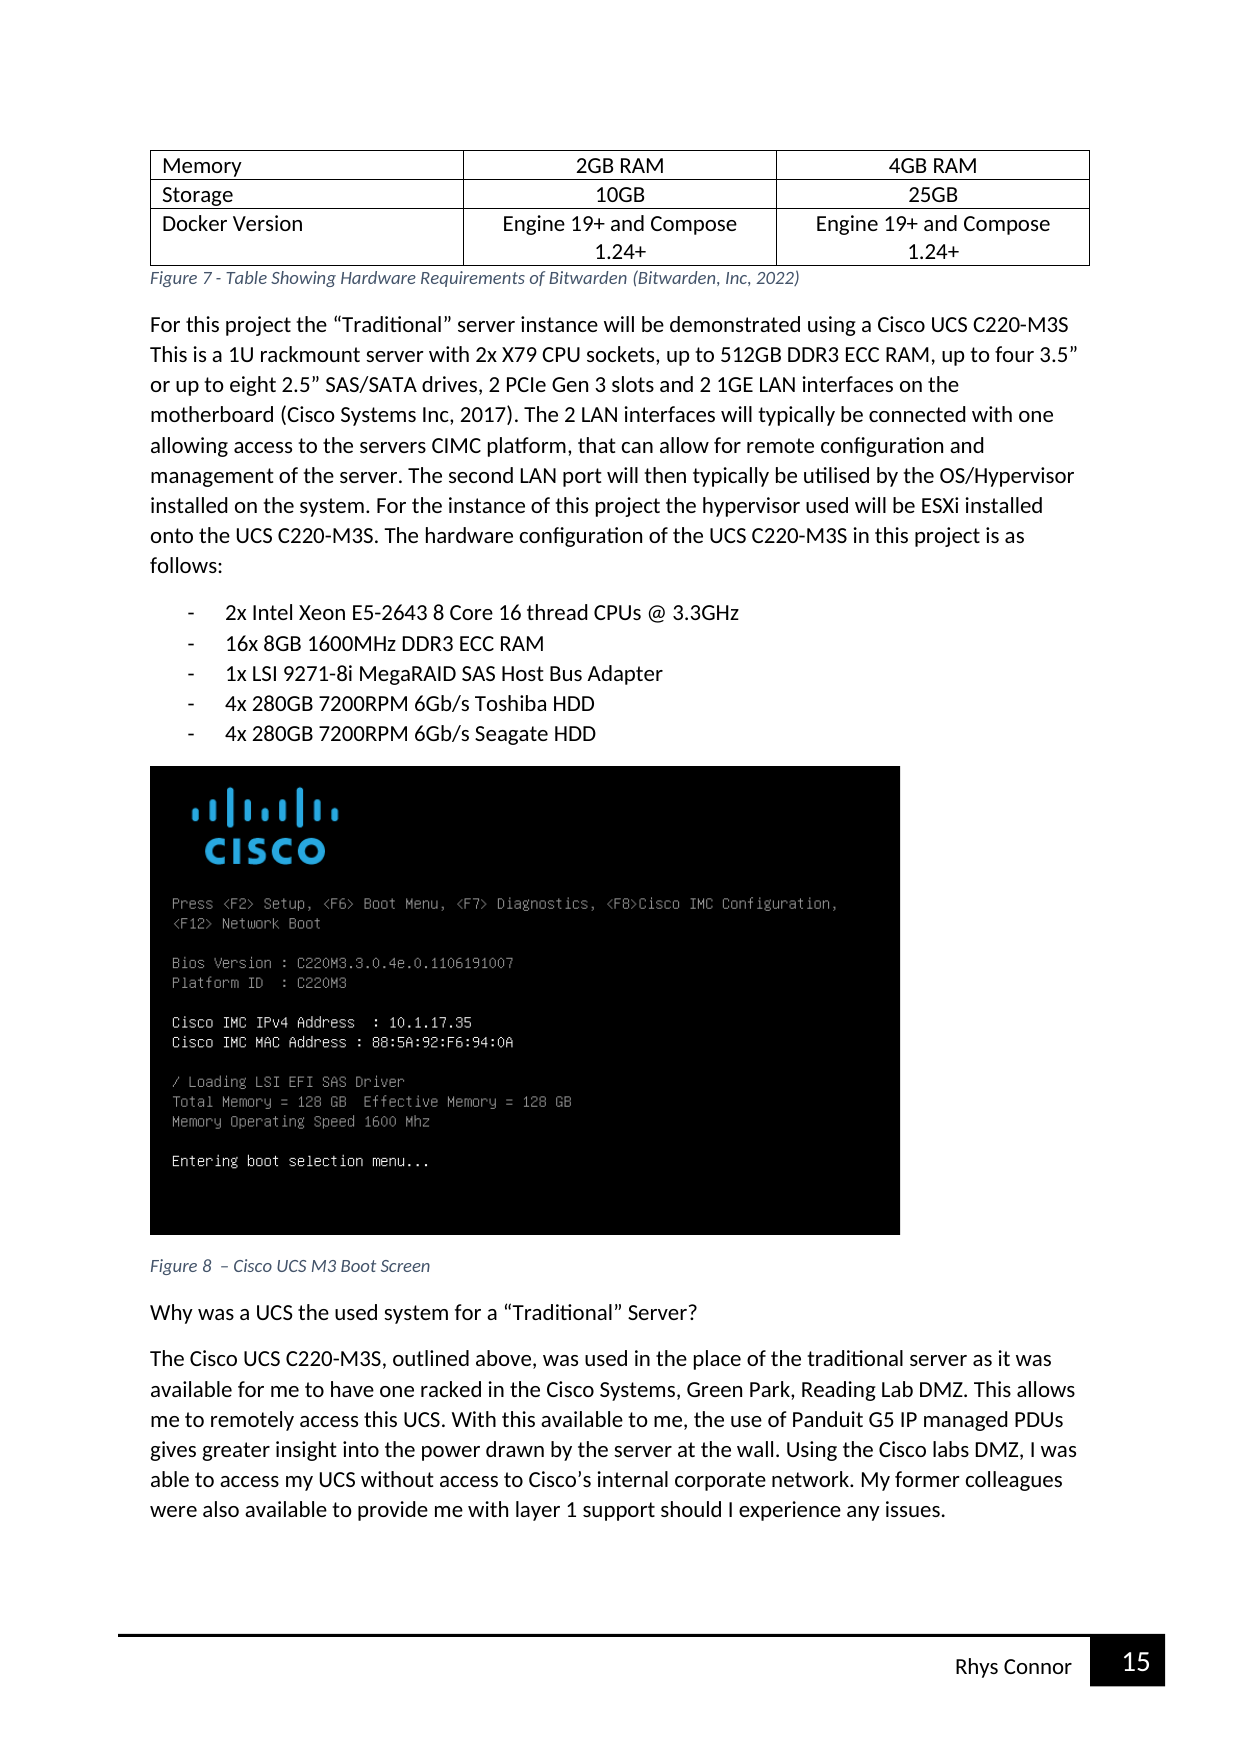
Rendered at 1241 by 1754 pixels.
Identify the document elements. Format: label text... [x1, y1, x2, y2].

text For this project the “Traditional” server instance will be demonstrated using a Cisco UCS C220-M3S This is a 1U rackmount server with 2x X79 CPU sockets, up to 512GB DDR3 ECC RAM, up to four 3.5” or up to eight 2.5” SAS/SATA drives, 2 PCIe Gen 3 slots and 2 1GE LAN interfaces on the motherboard. The 2 LAN interfaces will typically be connected with one allowing access to the servers CIMC platform, that can allow for remote configuration and management of the server. The second LAN port will then typically be utilised by the OS/Hypervisor installed on the system. For the instance of this project the hypervisor used will be ESXi installed onto the UCS C220-M3S. The hardware configuration of the UCS C220-M3S in this project is as follows: [150, 310, 1090, 580]
list 4x 280GB 7200RPM 6Gb/s Seagate HDD [187, 719, 1090, 747]
table_cell 25GB [777, 180, 1089, 208]
text Why was a UCS the used system for a “Traditional” Server? [150, 1298, 1090, 1326]
text The Cisco UCS C220-M3S, outlined above, was used in the place of the traditional server as it was available for me to have one racked in the Cisco Systems, Green Park, Reading Lab DMZ. This allows me to remotely access this UCS. With this available to me, the use of Panduit G5 IP managed PDUs gives greater insight into the power drawn by the server at the wall. Using the Cisco labs DMZ, I was able to access my UCS without access to Cisco’s internal corporate network. My former colleagues were also available to provide me with layer 1 support should I experience any issues. [150, 1344, 1090, 1523]
list 1x LSI 9271-8i MegaRAID SAS Host Bus Adapter [187, 659, 1090, 687]
table_cell Engine 19+ and Compose 1.24+ [777, 209, 1089, 265]
table_cell Engine 19+ and Compose 1.24+ [464, 209, 776, 265]
table_cell 10GB [464, 180, 776, 208]
picture [150, 766, 901, 1235]
list 16x 8GB 1600MHz DDR3 ECC RAM [187, 629, 1090, 657]
table_cell Memory [151, 151, 463, 179]
table_cell Storage [151, 180, 463, 208]
table_cell 4GB RAM [777, 151, 1089, 179]
text Figure 8 – Cisco UCS M3 Boot Screen [150, 1254, 1090, 1277]
table_cell Docker Version [151, 209, 463, 265]
table_cell 2GB RAM [464, 151, 776, 179]
text Figure 7 - Table Showing Hardware Requirements of Bitwarden [150, 266, 1090, 289]
list 2x Intel Xeon E5-2643 8 Core 16 thread CPUs @ 3.3GHz [187, 598, 1090, 627]
list 4x 280GB 7200RPM 6Gb/s Toshiba HDD [187, 689, 1090, 717]
